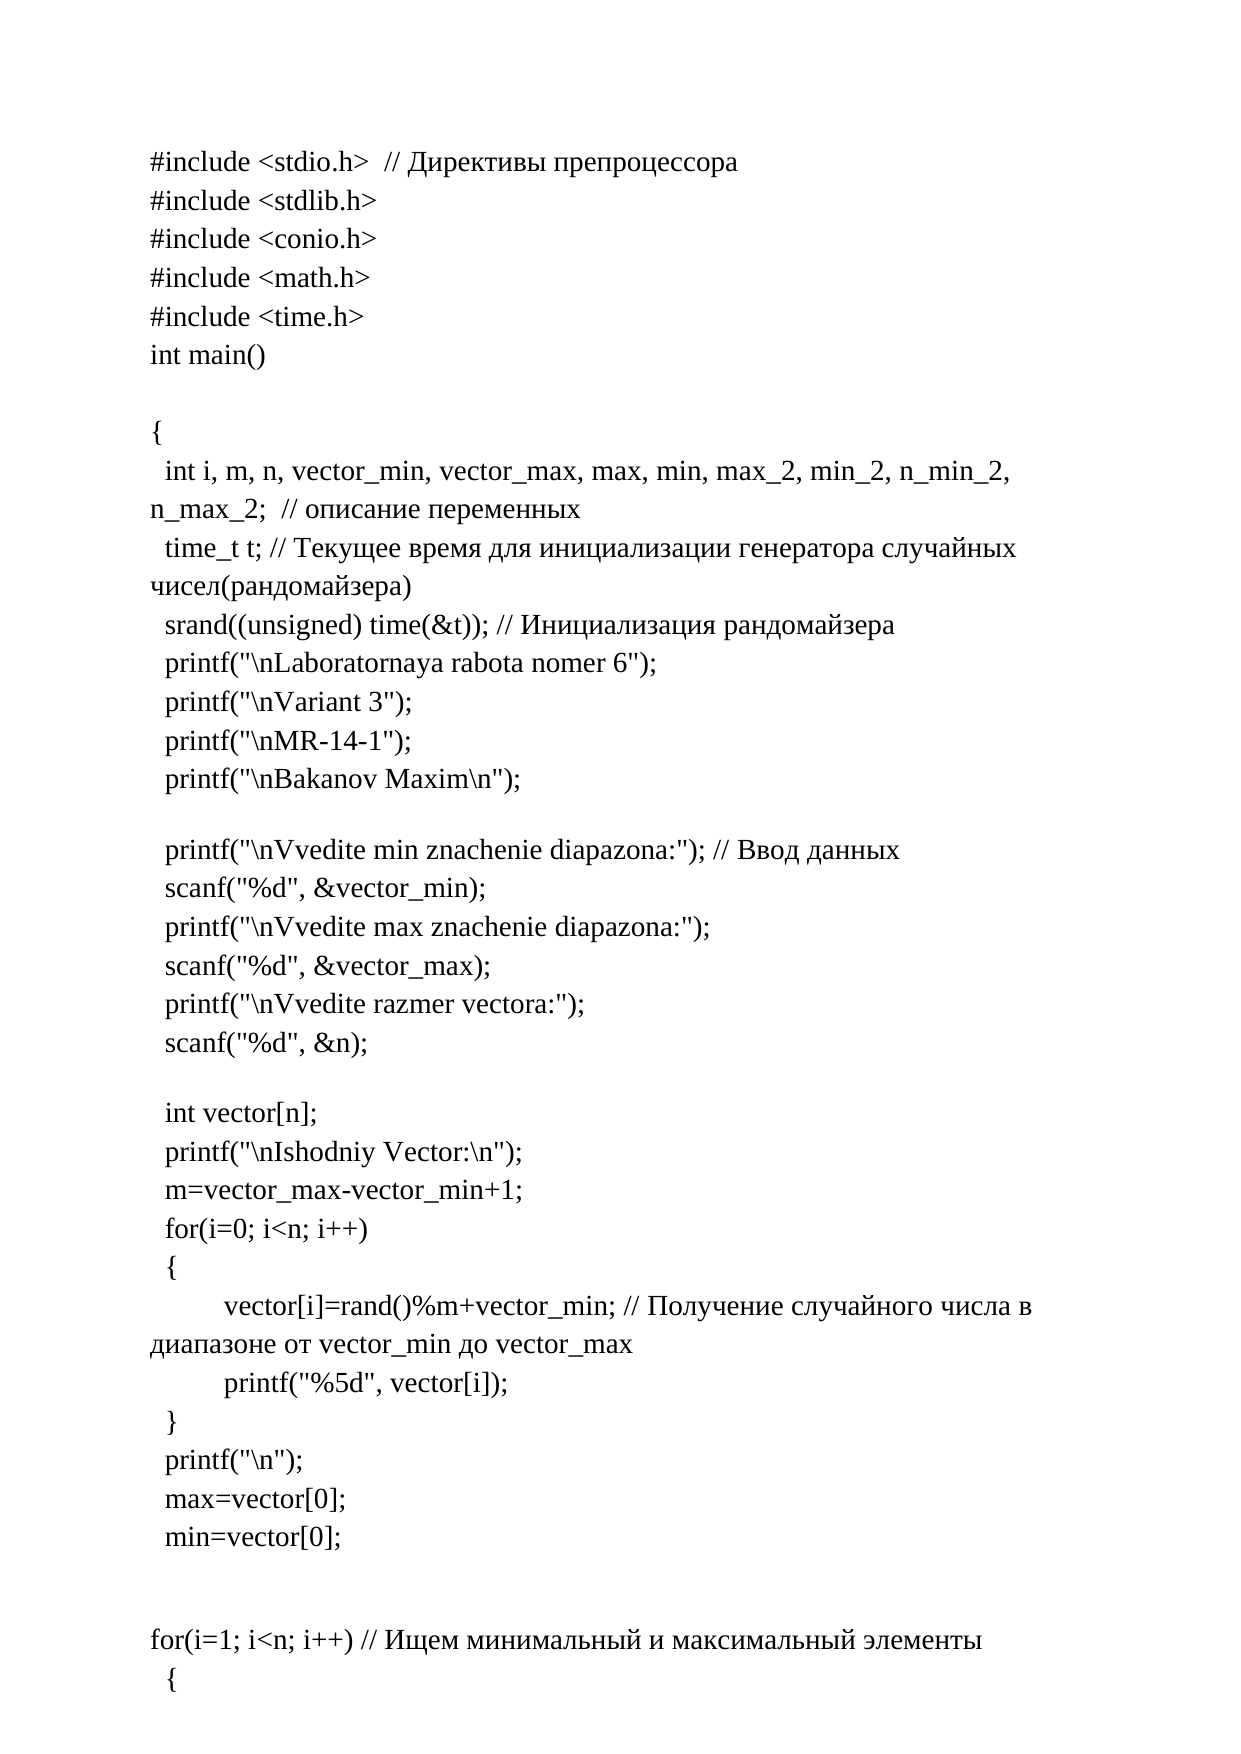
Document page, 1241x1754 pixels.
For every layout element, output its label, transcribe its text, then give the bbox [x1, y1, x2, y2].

text printf("\nVariant 3"); [150, 684, 1090, 718]
text scanf("%d", &n); [150, 1025, 1090, 1058]
text printf("\nLaboratornaya rabota nomer 6"); [150, 646, 1090, 679]
text int i, m, n, vector_min, vector_max, max, min, max_2, min_2, n_min_2, n_max_2; // описание переменных [150, 453, 1090, 525]
text printf("\nVvedite razmer vectora:"); [150, 986, 1090, 1020]
text #include <math.h> [150, 260, 1090, 294]
text srand((unsigned) time(&t)); // Инициализация рандомайзера [150, 607, 1090, 641]
text printf("\nMR-14-1"); [150, 723, 1090, 756]
text #include <stdlib.h> [150, 183, 1090, 217]
text { [150, 1661, 1090, 1694]
text scanf("%d", &vector_min); [150, 871, 1090, 904]
text printf("\n"); [150, 1442, 1090, 1476]
text for(i=0; i<n; i++) [150, 1211, 1090, 1244]
text { [150, 1249, 1090, 1283]
text printf("\nVvedite max znachenie diapazona:"); [150, 909, 1090, 943]
text printf("\nBakanov Maxim\n"); [150, 761, 1090, 795]
text #include <conio.h> [150, 222, 1090, 255]
text } [150, 1404, 1090, 1437]
text printf("\nVvedite min znachenie diapazona:"); // Ввод данных [150, 832, 1090, 866]
text { [150, 414, 1090, 448]
text vector[i]=rand()%m+vector_min; // Получение случайного числа в диапазоне от vector_min до vector_max [150, 1288, 1090, 1360]
text max=vector[0]; [150, 1481, 1090, 1514]
text m=vector_max-vector_min+1; [150, 1172, 1090, 1206]
text int vector[n]; [150, 1095, 1090, 1129]
text int main() [150, 337, 1090, 371]
text min=vector[0]; [150, 1519, 1090, 1553]
text printf("\nIshodniy Vector:\n"); [150, 1134, 1090, 1167]
text #include <time.h> [150, 299, 1090, 332]
text time_t t; // Текущее время для инициализации генератора случайных чисел(рандомайзера) [150, 530, 1090, 602]
text scanf("%d", &vector_max); [150, 948, 1090, 981]
text for(i=1; i<n; i++) // Ищем минимальный и максимальный элементы [150, 1622, 1090, 1656]
text #include <stdio.h> // Директивы препроцессора [150, 144, 1090, 178]
text printf("%5d", vector[i]); [150, 1365, 1090, 1399]
